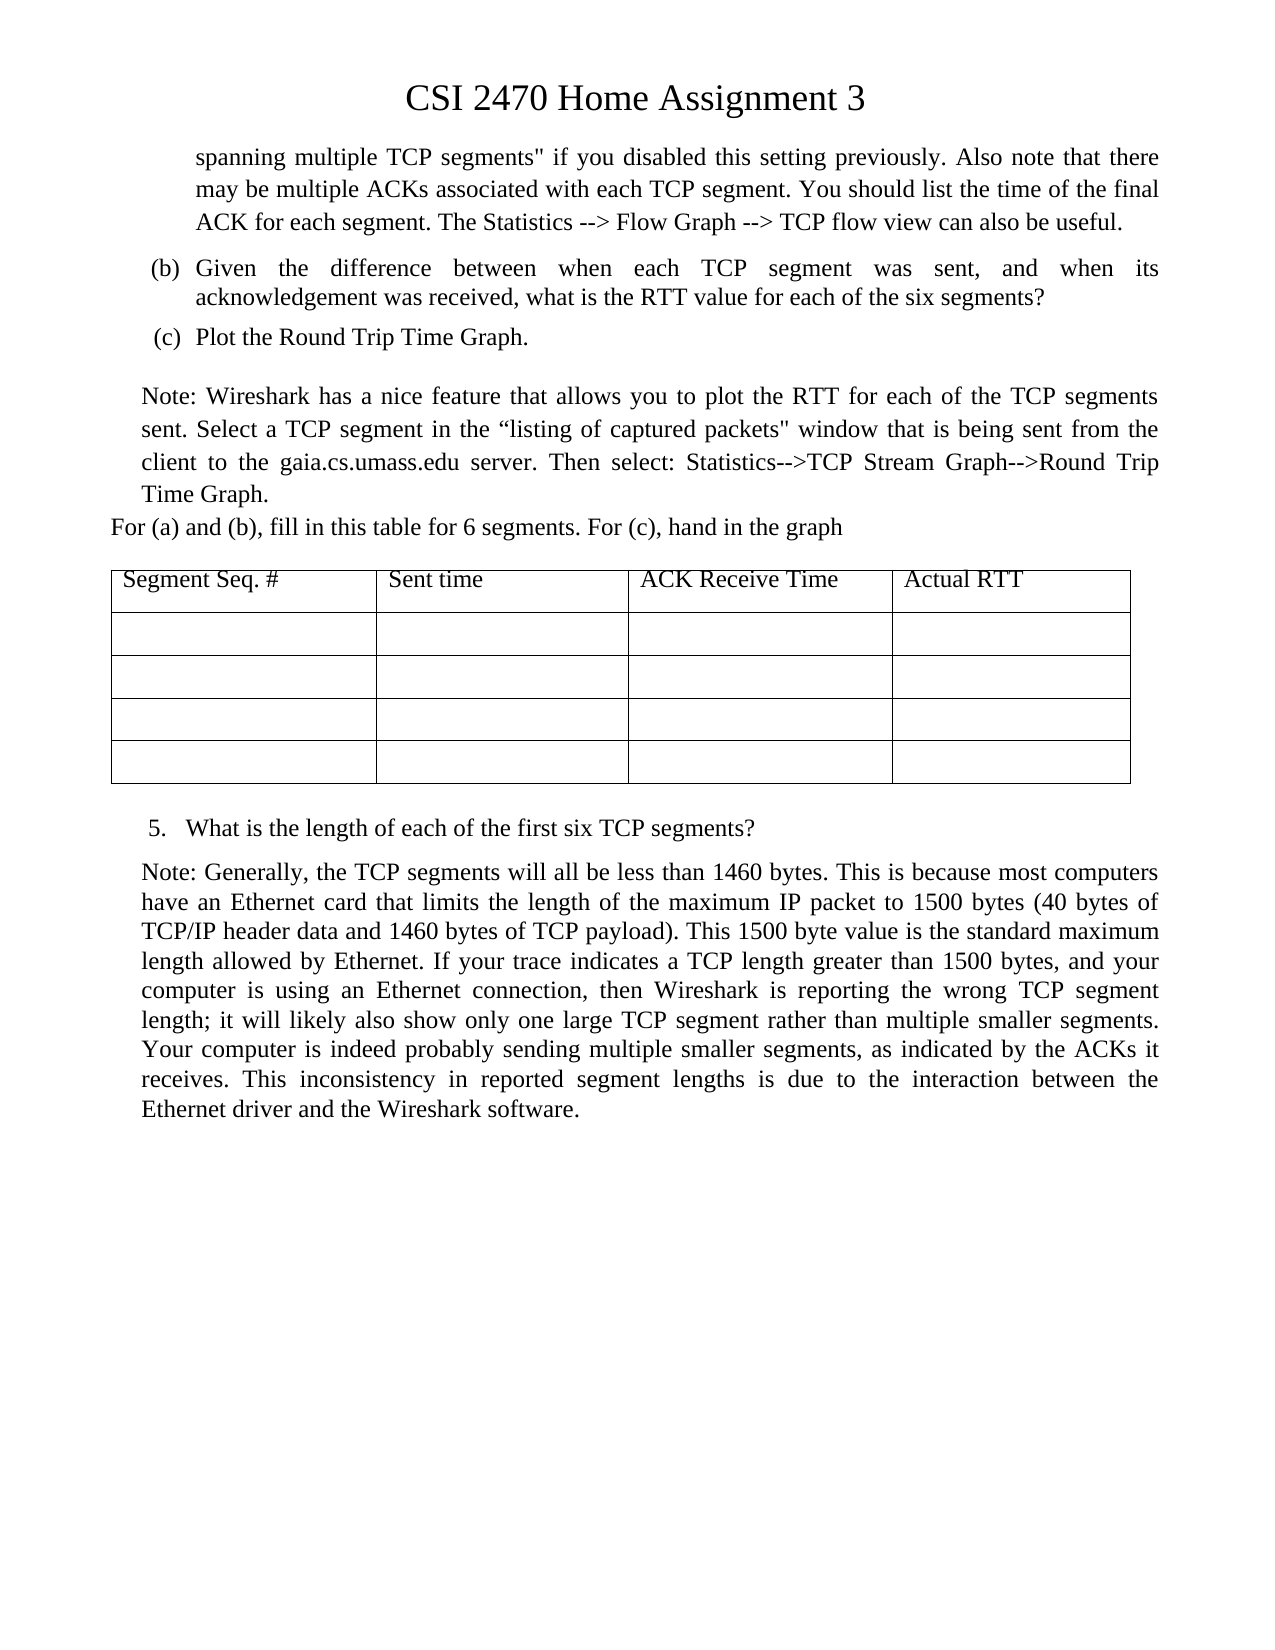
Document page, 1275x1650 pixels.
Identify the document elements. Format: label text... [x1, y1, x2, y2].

table_cell [629, 656, 892, 698]
table_cell [893, 699, 1130, 740]
table_cell [377, 741, 628, 783]
table_header ACK Receive Time [629, 571, 892, 612]
table_cell [112, 699, 376, 740]
table_header Actual RTT [893, 571, 1130, 612]
text Note: Generally, the TCP segments will all be less than 1460 bytes. This is because most computers have an Ethernet card that limits the length of the maximum IP packet to 1500 bytes (40 bytes of TCP/IP header data and 1460 bytes of TCP payload). This 1500 byte value is the standard maximum length allowed by Ethernet. If your trace indicates a TCP length greater than 1500 bytes, and your computer is using an Ethernet connection, then Wireshark is reporting the wrong TCP segment length; it will likely also show only one large TCP segment rather than multiple smaller segments. Your computer is indeed probably sending multiple smaller segments, as indicated by the ACKs it receives. This inconsistency in reported segment lengths is due to the interaction between the Ethernet driver and the Wireshark software. [141, 857, 1160, 1122]
table_cell [629, 741, 892, 783]
table_cell [629, 613, 892, 655]
table_cell [112, 656, 376, 698]
table_cell [629, 699, 892, 740]
text Note: Wireshark has a nice feature that allows you to plot the RTT for each of the TCP segments sent. Select a TCP segment in the “listing of captured packets" window that is being sent from the client to the gaia.cs.umass.edu server. Then select: Statistics-->TCP Stream Graph-->Round Trip Time Graph. [141, 381, 1160, 508]
table_header Sent time [377, 571, 628, 612]
text For (a) and (b), fill in this table for 6 segments. For (c), hand in the graph [110, 512, 1160, 541]
list What is the length of each of the first six TCP segments? [148, 813, 1160, 842]
table_cell [893, 613, 1130, 655]
list Plot the Round Trip Time Graph. [153, 322, 1160, 351]
table_cell [893, 741, 1130, 783]
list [152, 142, 1160, 235]
table_cell [893, 656, 1130, 698]
table_cell [112, 613, 376, 655]
table_cell [377, 699, 628, 740]
list Given the difference between when each TCP segment was sent, and when its acknowledgement was received, what is the RTT value for each of the six segments? [151, 254, 1160, 311]
table_cell [112, 741, 376, 783]
table_cell [377, 613, 628, 655]
table_header Segment Seq. # [112, 571, 376, 612]
table_cell [377, 656, 628, 698]
